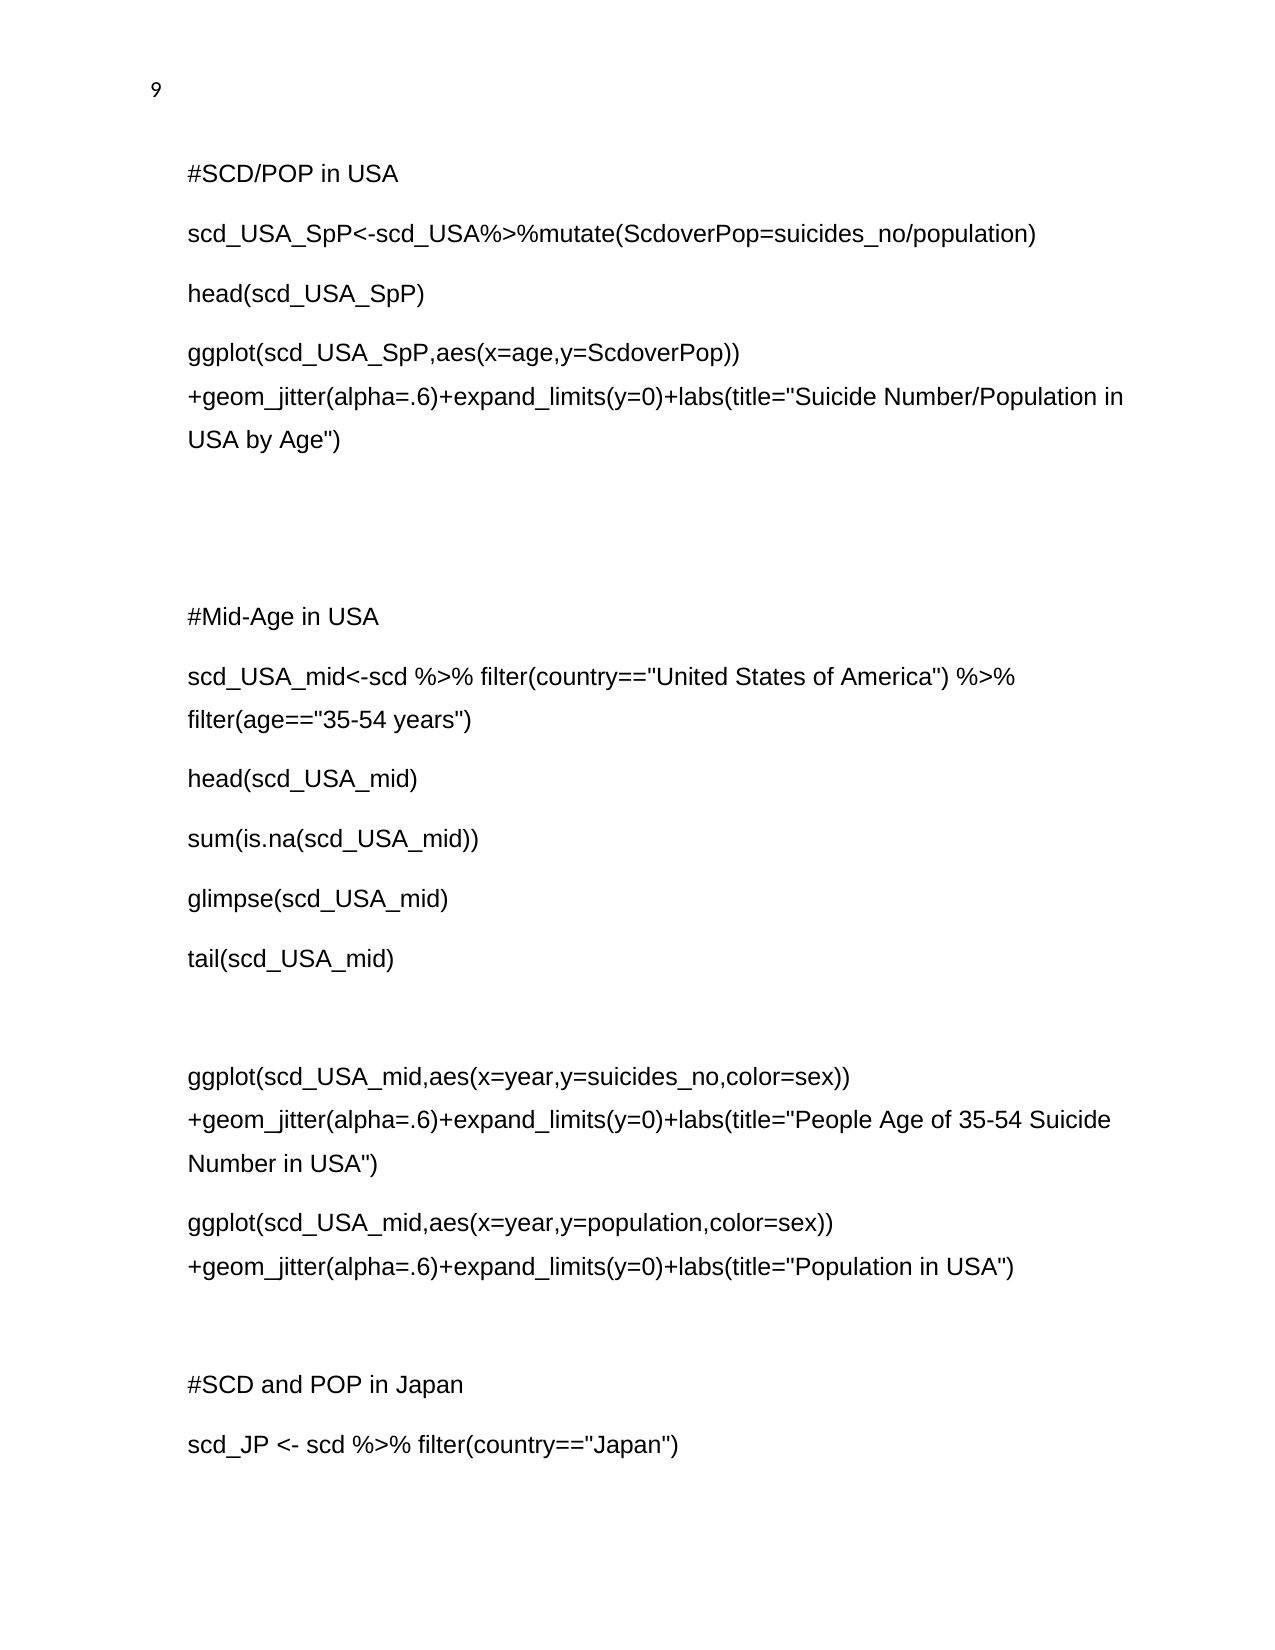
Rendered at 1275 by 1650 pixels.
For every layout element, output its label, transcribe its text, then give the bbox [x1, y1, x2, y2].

text #Mid-Age in USA [187, 602, 1125, 631]
text sum(is.na(scd_USA_mid)) [187, 824, 1125, 853]
text tail(scd_USA_mid) [187, 944, 1125, 973]
text scd_USA_mid<-scd %>% filter(country=="United States of America") %>% filter(age=="35-54 years") [187, 662, 1125, 733]
text scd_JP <- scd %>% filter(country=="Japan") [187, 1430, 1125, 1458]
text ggplot(scd_USA_mid,aes(x=year,y=population,color=sex))+geom_jitter(alpha=.6)+expand_limits(y=0)+labs(title="Population in USA") [187, 1208, 1125, 1280]
text head(scd_USA_mid) [187, 764, 1125, 793]
text glimpse(scd_USA_mid) [187, 884, 1125, 913]
text ggplot(scd_USA_SpP,aes(x=age,y=ScdoverPop))+geom_jitter(alpha=.6)+expand_limits(y=0)+labs(title="Suicide Number/Population in USA by Age") [187, 338, 1125, 453]
text #SCD/POP in USA [187, 159, 1125, 188]
text #SCD and POP in Japan [187, 1370, 1125, 1399]
text ggplot(scd_USA_mid,aes(x=year,y=suicides_no,color=sex))+geom_jitter(alpha=.6)+expand_limits(y=0)+labs(title="People Age of 35-54 Suicide Number in USA") [187, 1062, 1125, 1177]
text scd_USA_SpP<-scd_USA%>%mutate(ScdoverPop=suicides_no/population) [187, 219, 1125, 248]
text head(scd_USA_SpP) [187, 279, 1125, 307]
